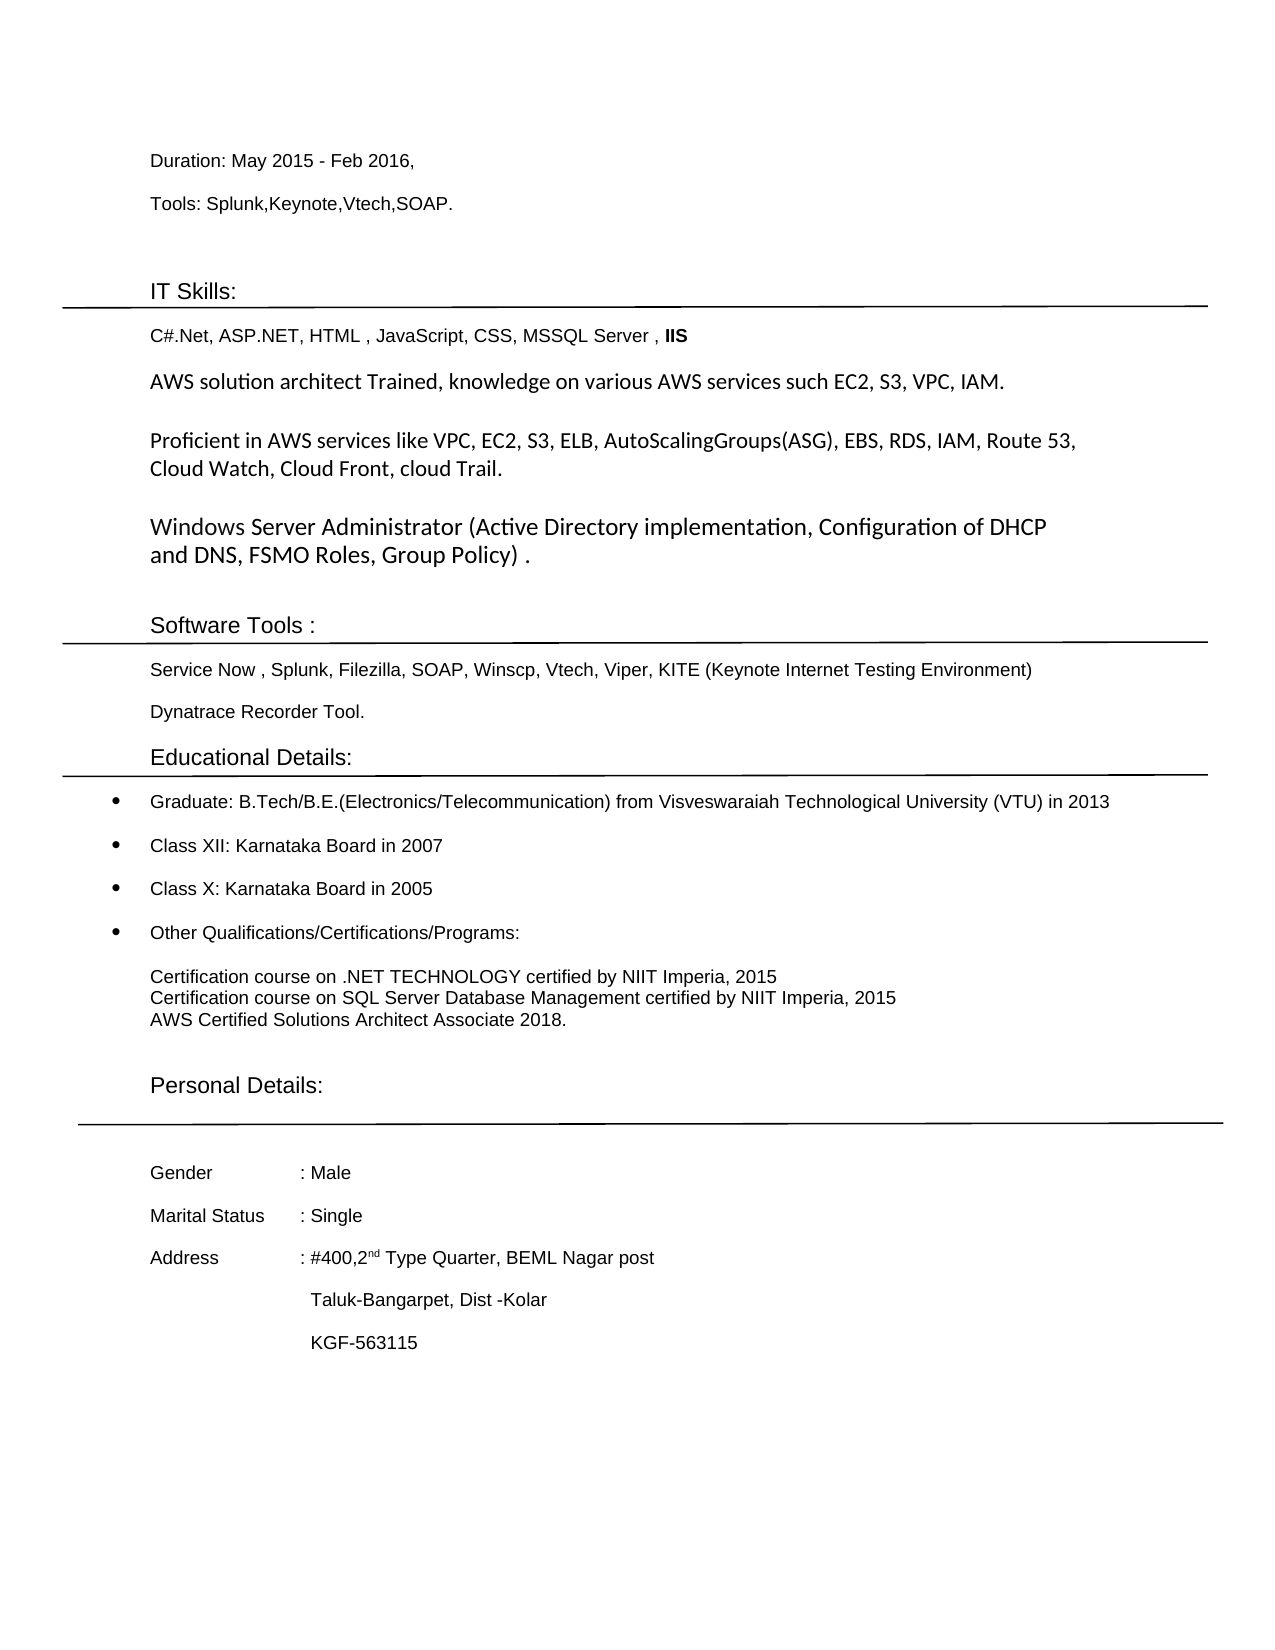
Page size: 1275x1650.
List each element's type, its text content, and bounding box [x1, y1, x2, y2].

text Personal Details: [150, 1072, 1125, 1099]
text Certification course on .NET TECHNOLOGY certified by NIIT Imperia, 2015 Certification course on SQL Server Database Management certified by NIIT Imperia, 2015 [150, 944, 1125, 1008]
list Other Qualifications/Certifications/Programs: [112, 922, 1125, 944]
text Taluk-Bangarpet, Dist -Kolar [150, 1289, 1125, 1311]
text AWS solution architect Trained, knowledge on various AWS services such EC2, S3, VPC, IAM. [150, 367, 1125, 396]
text Duration: May 2015 - Feb 2016, Tools: Splunk,Keynote,Vtech,SOAP. [150, 150, 1125, 215]
text Educational Details: [150, 744, 1125, 770]
list Class XII: Karnataka Board in 2007 [112, 834, 1125, 857]
list Class X: Karnataka Board in 2005 [112, 878, 1125, 900]
text C#.Net, ASP.NET, HTML , JavaScript, CSS, MSSQL Server , IIS [150, 325, 1125, 347]
text KGF-563115 [150, 1332, 1125, 1353]
text Address : #400,2nd Type Quarter, BEML Nagar post [150, 1247, 1125, 1268]
text Gender : Male [150, 1162, 1125, 1184]
list Graduate: B.Tech/B.E.(Electronics/Telecommunication) from Visveswaraiah Technological University (VTU) in 2013 [112, 791, 1125, 813]
text Windows Server Administrator (Active Directory implementation, Configuration of DHCP and DNS, FSMO Roles, Group Policy) . [150, 514, 1083, 569]
text Proficient in AWS services like VPC, EC2, S3, ELB, AutoScalingGroups(ASG), EBS, RDS, IAM, Route 53, Cloud Watch, Cloud Front, cloud Trail. [150, 427, 1114, 482]
text AWS Certified Solutions Architect Associate 2018. [150, 1008, 1125, 1030]
text Software Tools : [150, 612, 1125, 638]
text Marital Status : Single [150, 1204, 1125, 1226]
text Service Now , Splunk, Filezilla, SOAP, Winscp, Vtech, Viper, KITE (Keynote Internet Testing Environment) [150, 659, 1125, 680]
text Dynatrace Recorder Tool. [150, 701, 1125, 723]
text IT Skills: [150, 278, 1125, 304]
